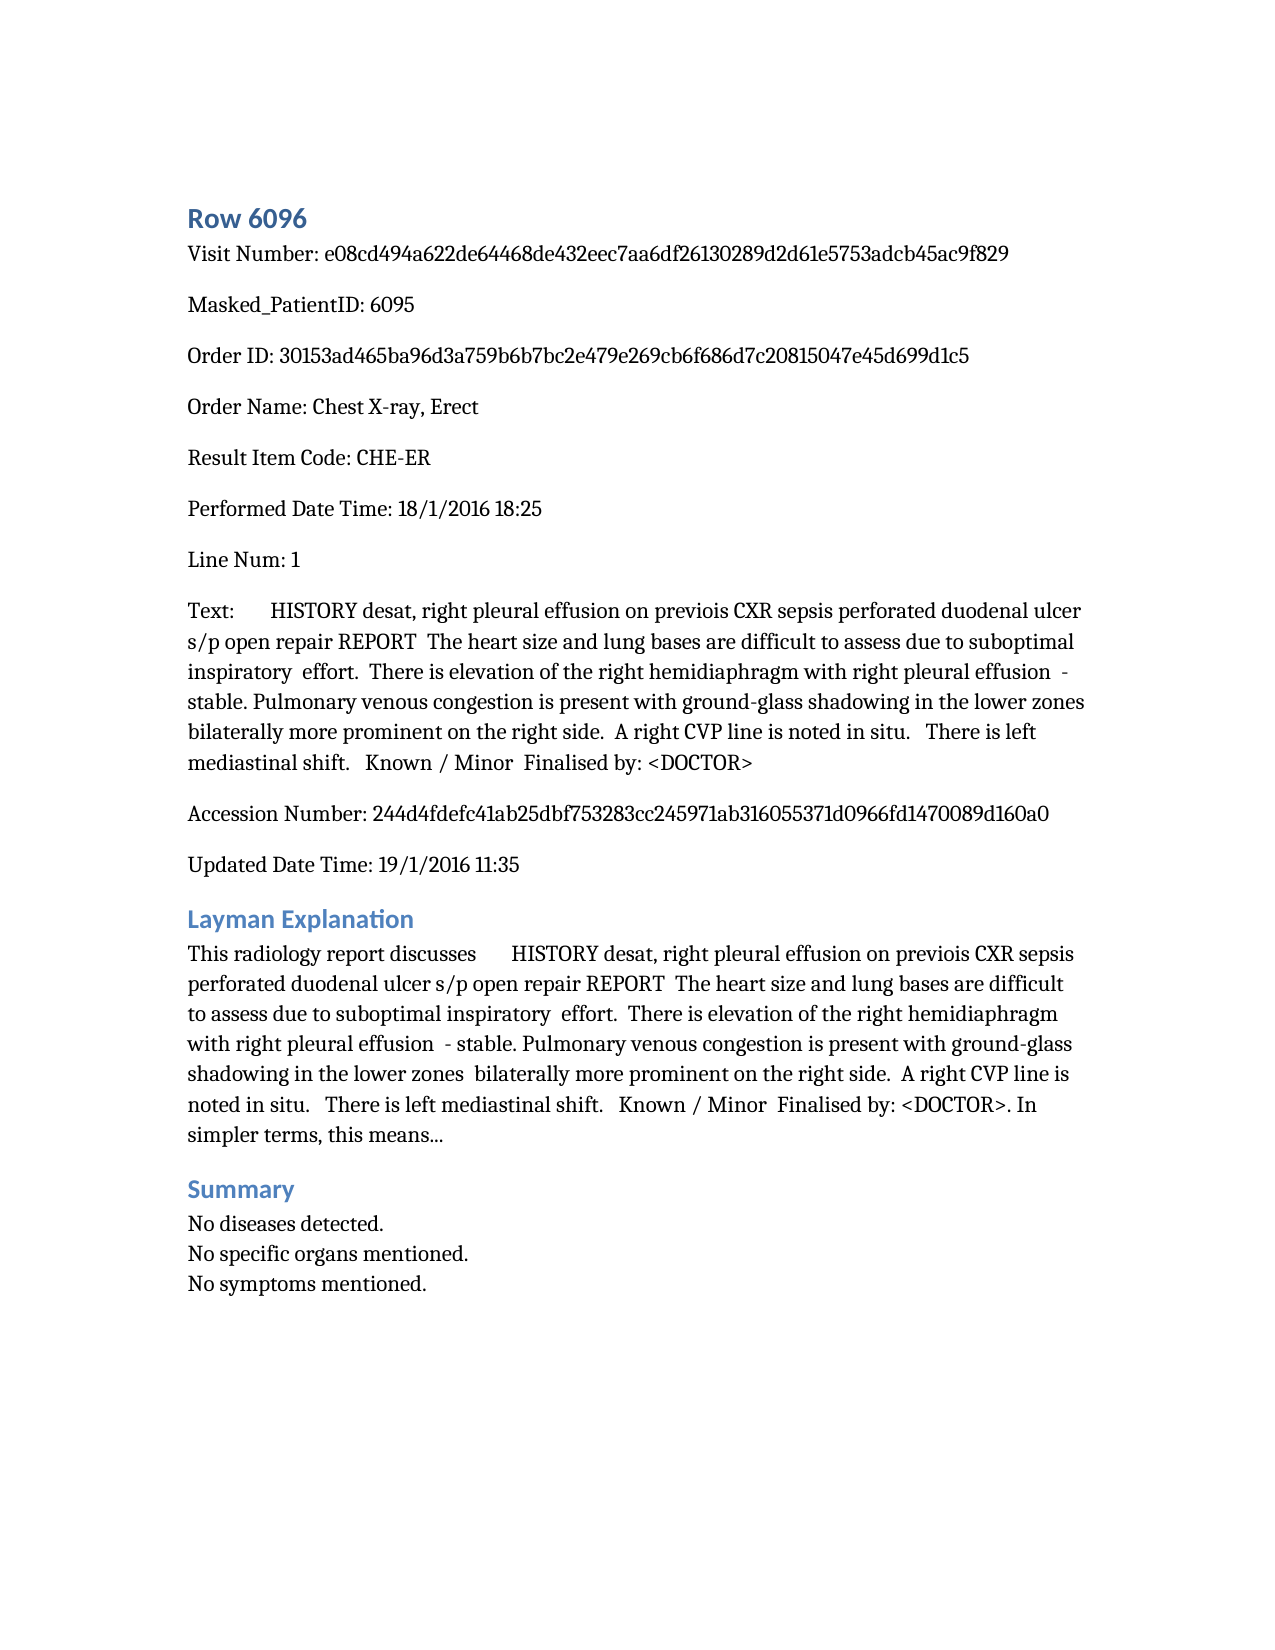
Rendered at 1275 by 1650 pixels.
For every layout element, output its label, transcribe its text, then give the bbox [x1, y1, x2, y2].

text Result Item Code: CHE-ER [187, 445, 1087, 471]
text Order Name: Chest X-ray, Erect [187, 394, 1087, 420]
text Masked_PatientID: 6095 [187, 292, 1087, 318]
text Updated Date Time: 19/1/2016 11:35 [187, 851, 1087, 878]
text Visit Number: e08cd494a622de64468de432eec7aa6df26130289d2d61e5753adcb45ac9f829 [187, 241, 1087, 267]
text Order ID: 30153ad465ba96d3a759b6b7bc2e479e269cb6f686d7c20815047e45d699d1c5 [187, 343, 1087, 369]
text This radiology report discusses HISTORY desat, right pleural effusion on previois CXR sepsis perforated duodenal ulcer s/p open repair REPORT The heart size and lung bases are difficult to assess due to suboptimal inspiratory effort. There is elevation of the right hemidiaphragm with right pleural effusion - stable. Pulmonary venous congestion is present with ground-glass shadowing in the lower zones bilaterally more prominent on the right side. A right CVP line is noted in situ. There is left mediastinal shift. Known / Minor Finalised by: <DOCTOR>. In simpler terms, this means... [187, 940, 1087, 1148]
text Line Num: 1 [187, 547, 1087, 573]
subtitle Row 6096 [187, 200, 1087, 236]
text No diseases detected. No specific organs mentioned. No symptoms mentioned. [187, 1211, 1087, 1297]
text Performed Date Time: 18/1/2016 18:25 [187, 496, 1087, 522]
subtitle Layman Explanation [187, 902, 1087, 935]
text Text: HISTORY desat, right pleural effusion on previois CXR sepsis perforated duodenal ulcer s/p open repair REPORT The heart size and lung bases are difficult to assess due to suboptimal inspiratory effort. There is elevation of the right hemidiaphragm with right pleural effusion - stable. Pulmonary venous congestion is present with ground-glass shadowing in the lower zones bilaterally more prominent on the right side. A right CVP line is noted in situ. There is left mediastinal shift. Known / Minor Finalised by: <DOCTOR> [187, 598, 1087, 776]
subtitle Summary [187, 1173, 1087, 1206]
text Accession Number: 244d4fdefc41ab25dbf753283cc245971ab316055371d0966fd1470089d160a0 [187, 800, 1087, 827]
